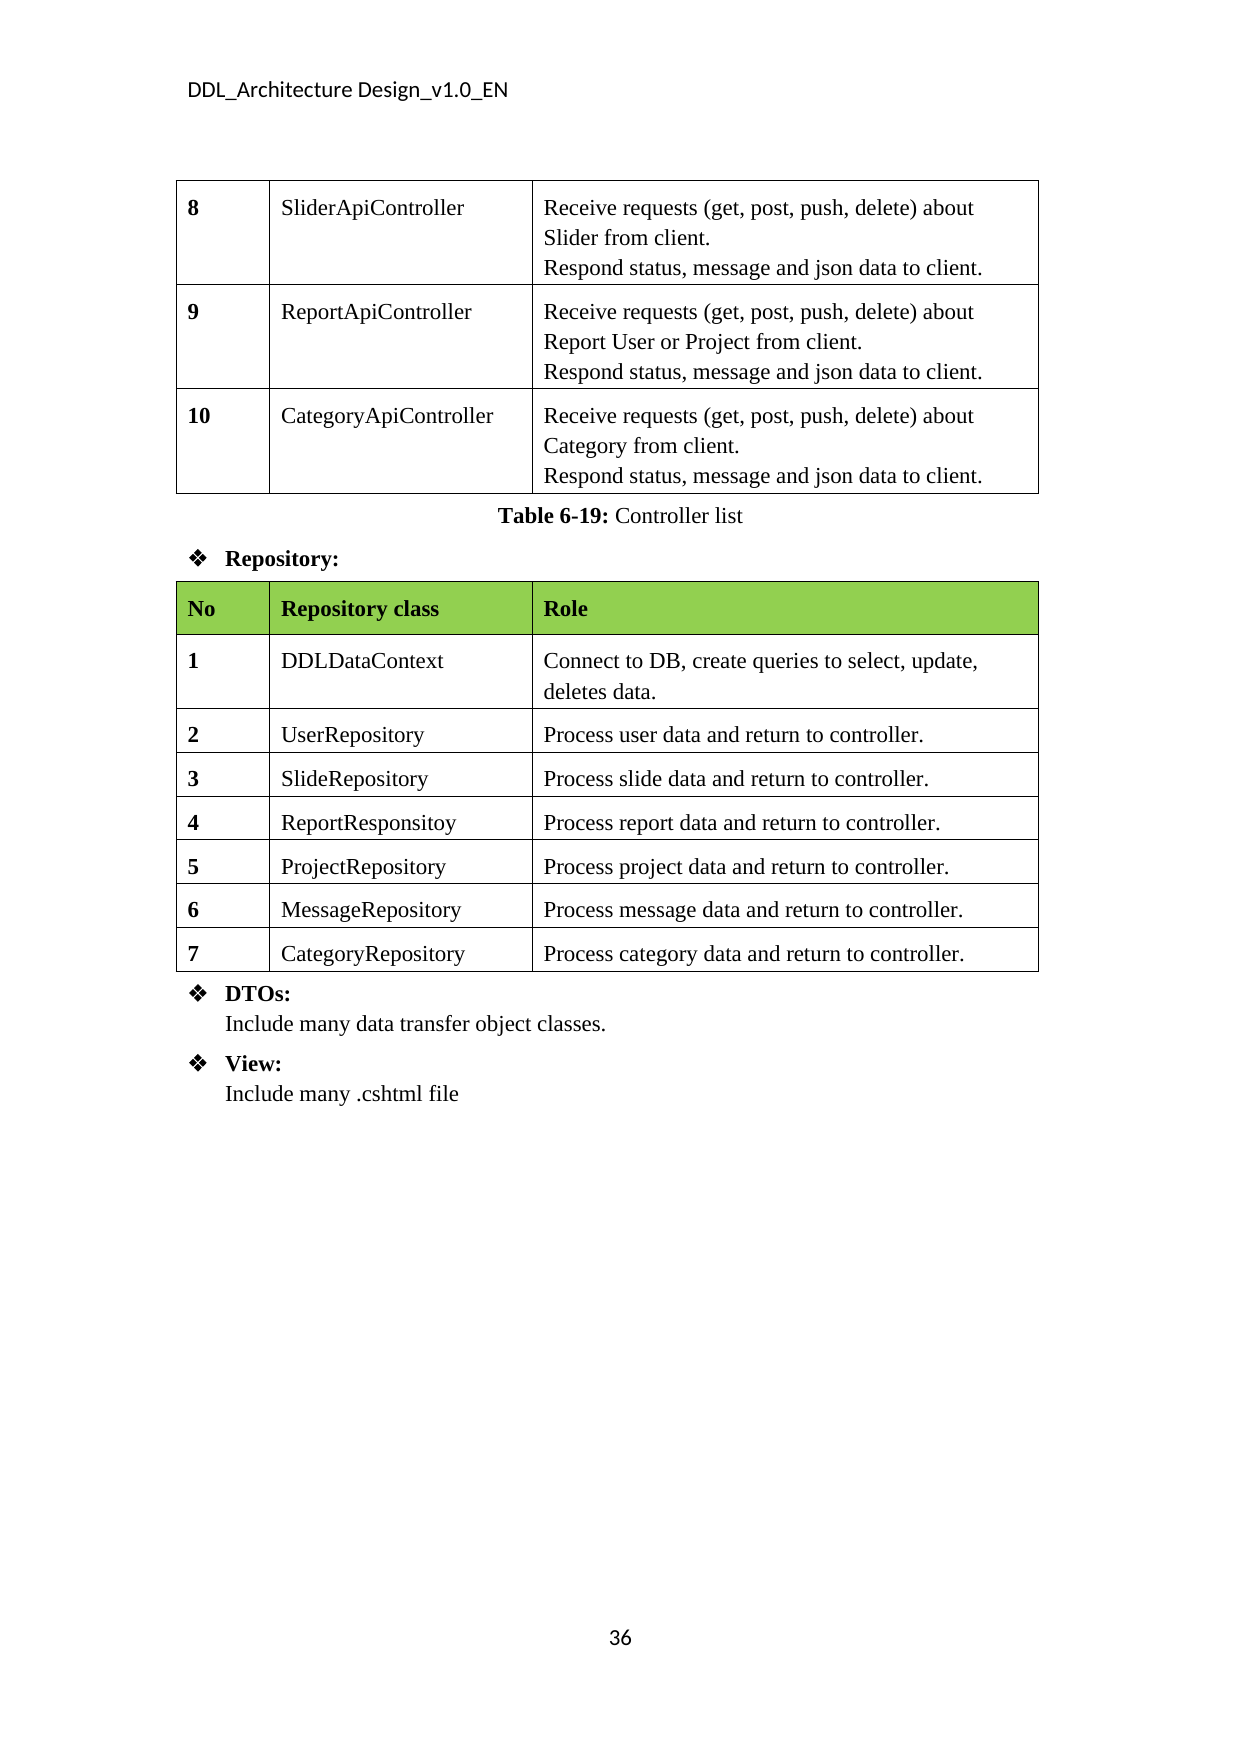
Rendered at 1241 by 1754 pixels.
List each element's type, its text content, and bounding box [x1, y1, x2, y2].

table_cell Process report data and return to controller. [533, 797, 1038, 839]
table_cell DDLDataContext [270, 635, 532, 708]
table_cell Connect to DB, create queries to select, update, deletes data. [533, 635, 1038, 708]
table_header Repository class [270, 582, 532, 634]
table_cell Receive requests (get, post, push, delete) about Slider from client. Respond status, message and json data to client. [533, 181, 1038, 284]
table_cell Process user data and return to controller. [533, 709, 1038, 752]
table_header Role [533, 582, 1038, 634]
table_cell CategoryRepository [270, 928, 532, 971]
table_cell ProjectRepository [270, 840, 532, 883]
list Repository: [187, 544, 1053, 571]
table_cell [177, 753, 269, 796]
table_cell [177, 928, 269, 971]
table_cell Process category data and return to controller. [533, 928, 1038, 971]
table_cell [177, 840, 269, 883]
list View: [187, 1049, 1053, 1076]
table_cell Process project data and return to controller. [533, 840, 1038, 883]
table_cell [177, 181, 269, 284]
table_cell Receive requests (get, post, push, delete) about Category from client. Respond status, message and json data to client. [533, 389, 1038, 492]
list DTOs: [187, 980, 1053, 1006]
table_cell UserRepository [270, 709, 532, 752]
table_cell MessageRepository [270, 884, 532, 927]
table_cell [177, 884, 269, 927]
table_header No [177, 582, 269, 634]
table_cell [177, 709, 269, 752]
table_cell SliderApiController [270, 181, 532, 284]
table_cell Process slide data and return to controller. [533, 753, 1038, 796]
table_cell [177, 285, 269, 388]
table_cell [177, 635, 269, 708]
table_cell ReportApiController [270, 285, 532, 388]
list Include many data transfer object classes. [225, 1010, 1053, 1036]
table_cell [177, 389, 269, 492]
list Include many .cshtml file [225, 1080, 1053, 1106]
table_cell [177, 797, 269, 839]
table_cell CategoryApiController [270, 389, 532, 492]
table_cell ReportResponsitoy [270, 797, 532, 839]
table_cell Process message data and return to controller. [533, 884, 1038, 927]
table_cell SlideRepository [270, 753, 532, 796]
table_cell Receive requests (get, post, push, delete) about Report User or Project from client. Respond status, message and json data to client. [533, 285, 1038, 388]
